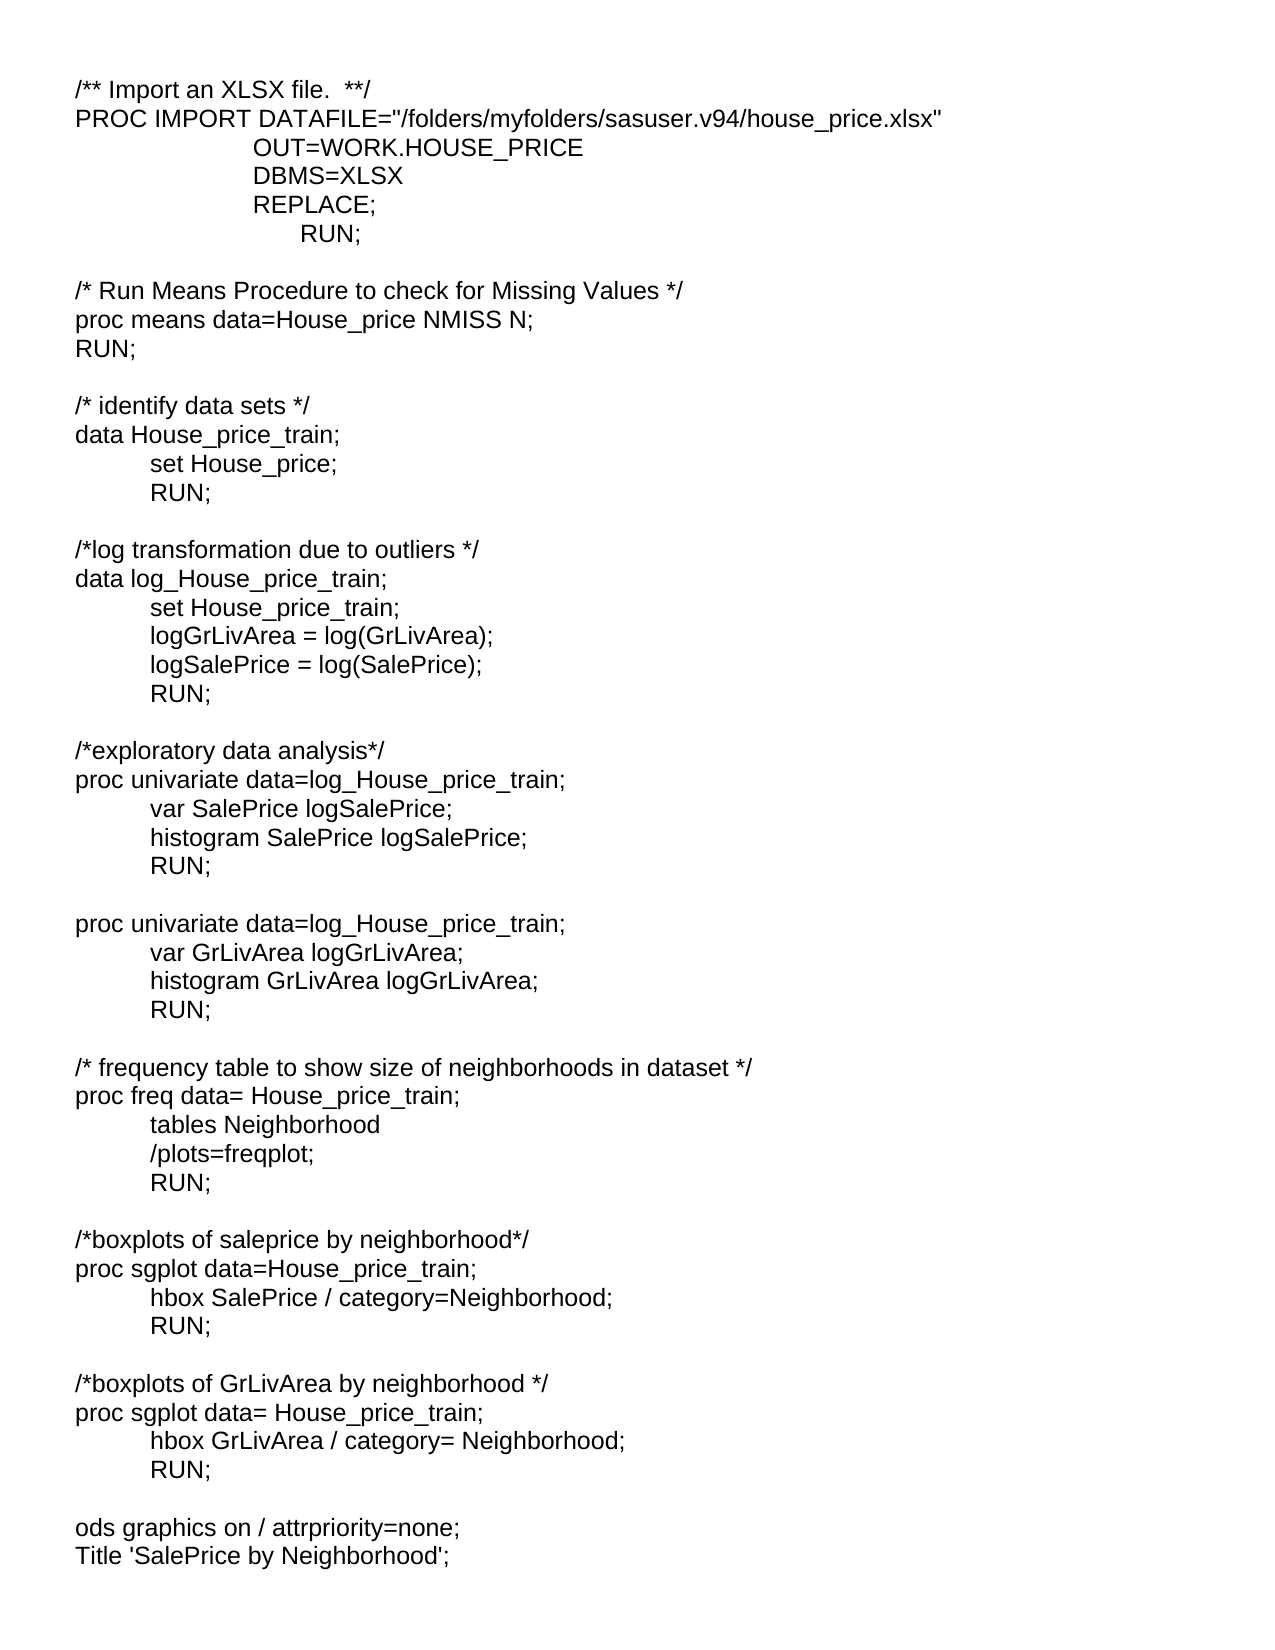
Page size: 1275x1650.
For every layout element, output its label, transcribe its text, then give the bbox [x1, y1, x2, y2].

text ods graphics on / attrpriority=none; [75, 1512, 1200, 1541]
text RUN; [75, 679, 1200, 707]
text RUN; [75, 995, 1200, 1024]
text var SalePrice logSalePrice; [75, 794, 1200, 822]
text DBMS=XLSX [75, 161, 1200, 190]
text histogram GrLivArea logGrLivArea; [75, 966, 1200, 995]
text REPLACE; [75, 190, 1200, 219]
text RUN; [75, 1455, 1200, 1484]
text /* Run Means Procedure to check for Missing Values */ [75, 276, 1200, 305]
text tables Neighborhood [75, 1110, 1200, 1139]
text proc univariate data=log_House_price_train; [75, 909, 1200, 937]
text /** Import an XLSX file. **/ [75, 75, 1200, 104]
text RUN; [75, 334, 1200, 362]
text hbox SalePrice / category=Neighborhood; [75, 1282, 1200, 1311]
text /*log transformation due to outliers */ [75, 535, 1200, 564]
text logSalePrice = log(SalePrice); [75, 650, 1200, 679]
text PROC IMPORT DATAFILE="/folders/myfolders/sasuser.v94/house_price.xlsx" [75, 104, 1200, 132]
text /*exploratory data analysis*/ [75, 736, 1200, 765]
text RUN; [75, 1167, 1200, 1196]
text OUT=WORK.HOUSE_PRICE [75, 132, 1200, 161]
text var GrLivArea logGrLivArea; [75, 937, 1200, 966]
text proc sgplot data=House_price_train; [75, 1254, 1200, 1282]
text RUN; [75, 1311, 1200, 1340]
text /* frequency table to show size of neighborhoods in dataset */ [75, 1052, 1200, 1081]
text logGrLivArea = log(GrLivArea); [75, 621, 1200, 650]
text set House_price_train; [75, 592, 1200, 621]
text proc sgplot data= House_price_train; [75, 1397, 1200, 1426]
text data log_House_price_train; [75, 564, 1200, 592]
text proc univariate data=log_House_price_train; [75, 765, 1200, 794]
text RUN; [75, 219, 1200, 247]
text set House_price; [75, 449, 1200, 477]
text /plots=freqplot; [75, 1139, 1200, 1167]
text hbox GrLivArea / category= Neighborhood; [75, 1426, 1200, 1455]
text /* identify data sets */ [75, 391, 1200, 420]
text /*boxplots of GrLivArea by neighborhood */ [75, 1369, 1200, 1397]
text histogram SalePrice logSalePrice; [75, 822, 1200, 851]
text proc freq data= House_price_train; [75, 1081, 1200, 1110]
text RUN; [75, 477, 1200, 506]
text Title 'SalePrice by Neighborhood'; [75, 1541, 1200, 1570]
text RUN; [75, 851, 1200, 880]
text /*boxplots of saleprice by neighborhood*/ [75, 1225, 1200, 1254]
text proc means data=House_price NMISS N; [75, 305, 1200, 334]
text data House_price_train; [75, 420, 1200, 449]
